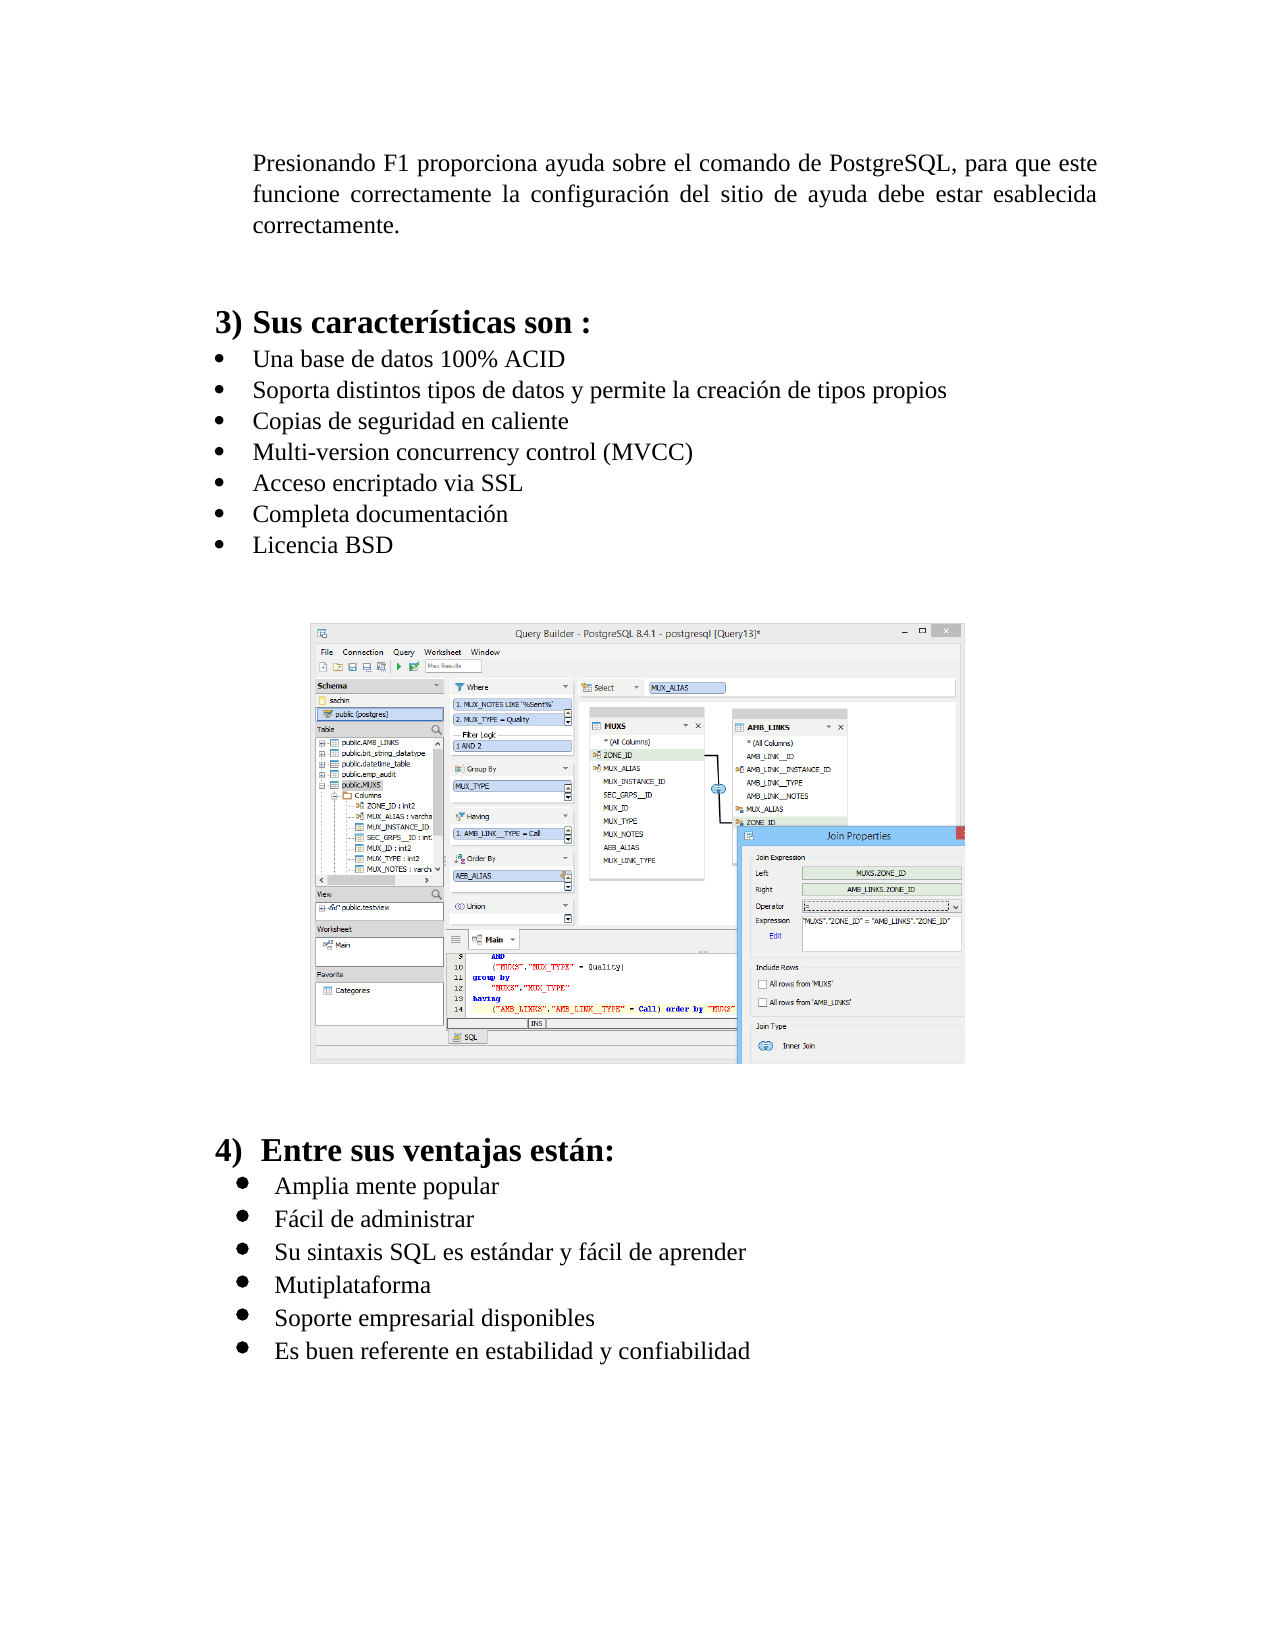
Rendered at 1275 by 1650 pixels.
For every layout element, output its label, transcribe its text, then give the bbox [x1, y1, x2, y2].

list Multi-version concurrency control (MVCC) [215, 437, 1098, 466]
list Fácil de administrar [237, 1204, 1098, 1234]
list Soporta distintos tipos de datos y permite la creación de tipos propios [215, 375, 1098, 404]
list Mutiplataforma [237, 1270, 1098, 1300]
list Sus características son : [215, 303, 1098, 341]
list Amplia mente popular [237, 1171, 1098, 1202]
list Acceso encriptado via SSL [215, 468, 1098, 497]
list Copias de seguridad en caliente [215, 406, 1098, 435]
list Su sintaxis SQL es estándar y fácil de aprender [237, 1237, 1098, 1267]
list Completa documentación [215, 499, 1098, 528]
picture [310, 623, 965, 1064]
list Es buen referente en estabilidad y confiabilidad [237, 1336, 1098, 1366]
list Soporte empresarial disponibles [237, 1303, 1098, 1333]
list Entre sus ventajas están: [215, 1130, 1098, 1168]
list Una base de datos 100% ACID [215, 344, 1098, 373]
list Licencia BSD [215, 530, 1098, 559]
list Presionando F1 proporciona ayuda sobre el comando de PostgreSQL, para que este funcione correctamente la configuración del sitio de ayuda debe estar esablecida correctamente. [252, 148, 1098, 238]
